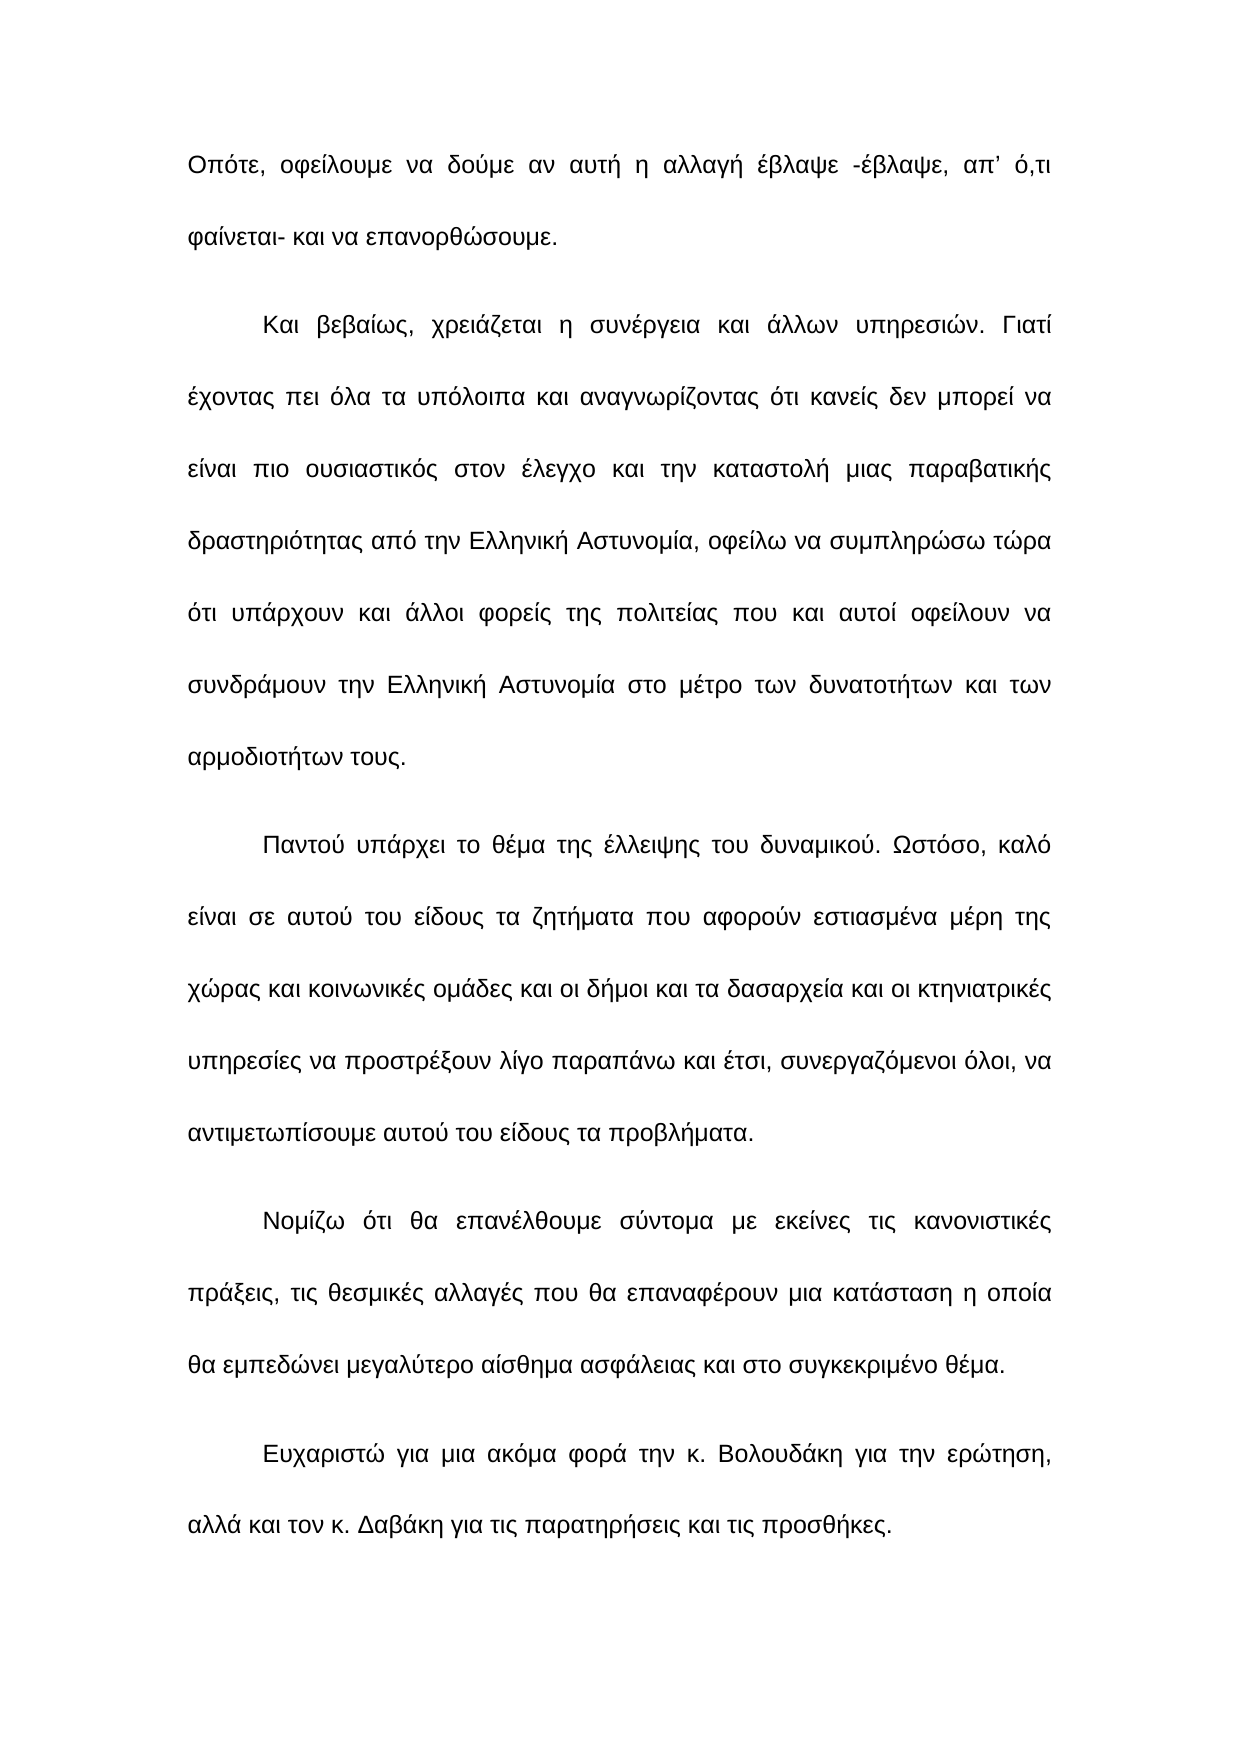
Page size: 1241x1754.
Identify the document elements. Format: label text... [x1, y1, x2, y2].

text Νομίζω ότι θα επανέλθουμε σύντομα με εκείνες τις κανονιστικές πράξεις, τις θεσμικές αλλαγές που θα επαναφέρουν μια κατάσταση η οποία θα εμπεδώνει μεγαλύτερο αίσθημα ασφάλειας και στο συγκεκριμένο θέμα. [187, 1206, 1053, 1379]
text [187, 150, 1053, 251]
text Και βεβαίως, χρειάζεται η συνέργεια και άλλων υπηρεσιών. Γιατί έχοντας πει όλα τα υπόλοιπα και αναγνωρίζοντας ότι κανείς δεν μπορεί να είναι πιο ουσιαστικός στον έλεγχο και την καταστολή μιας παραβατικής δραστηριότητας από την Ελληνική Αστυνομία, οφείλω να συμπληρώσω τώρα ότι υπάρχουν και άλλοι φορείς της πολιτείας που και αυτοί οφείλουν να συνδράμουν την Ελληνική Αστυνομία στο μέτρο των δυνατοτήτων και των αρμοδιοτήτων τους. [187, 310, 1053, 770]
text Παντού υπάρχει το θέμα της έλλειψης του δυναμικού. Ωστόσο, καλό είναι σε αυτού του είδους τα ζητήματα που αφορούν εστιασμένα μέρη της χώρας και κοινωνικές ομάδες και οι δήμοι και τα δασαρχεία και οι κτηνιατρικές υπηρεσίες να προστρέξουν λίγο παραπάνω και έτσι, συνεργαζόμενοι όλοι, να αντιμετωπίσουμε αυτού του είδους τα προβλήματα. [187, 830, 1053, 1146]
text Ευχαριστώ για μια ακόμα φορά την κ. Βολουδάκη για την ερώτηση, αλλά και τον κ. Δαβάκη για τις παρατηρήσεις και τις προσθήκες. [187, 1438, 1053, 1539]
